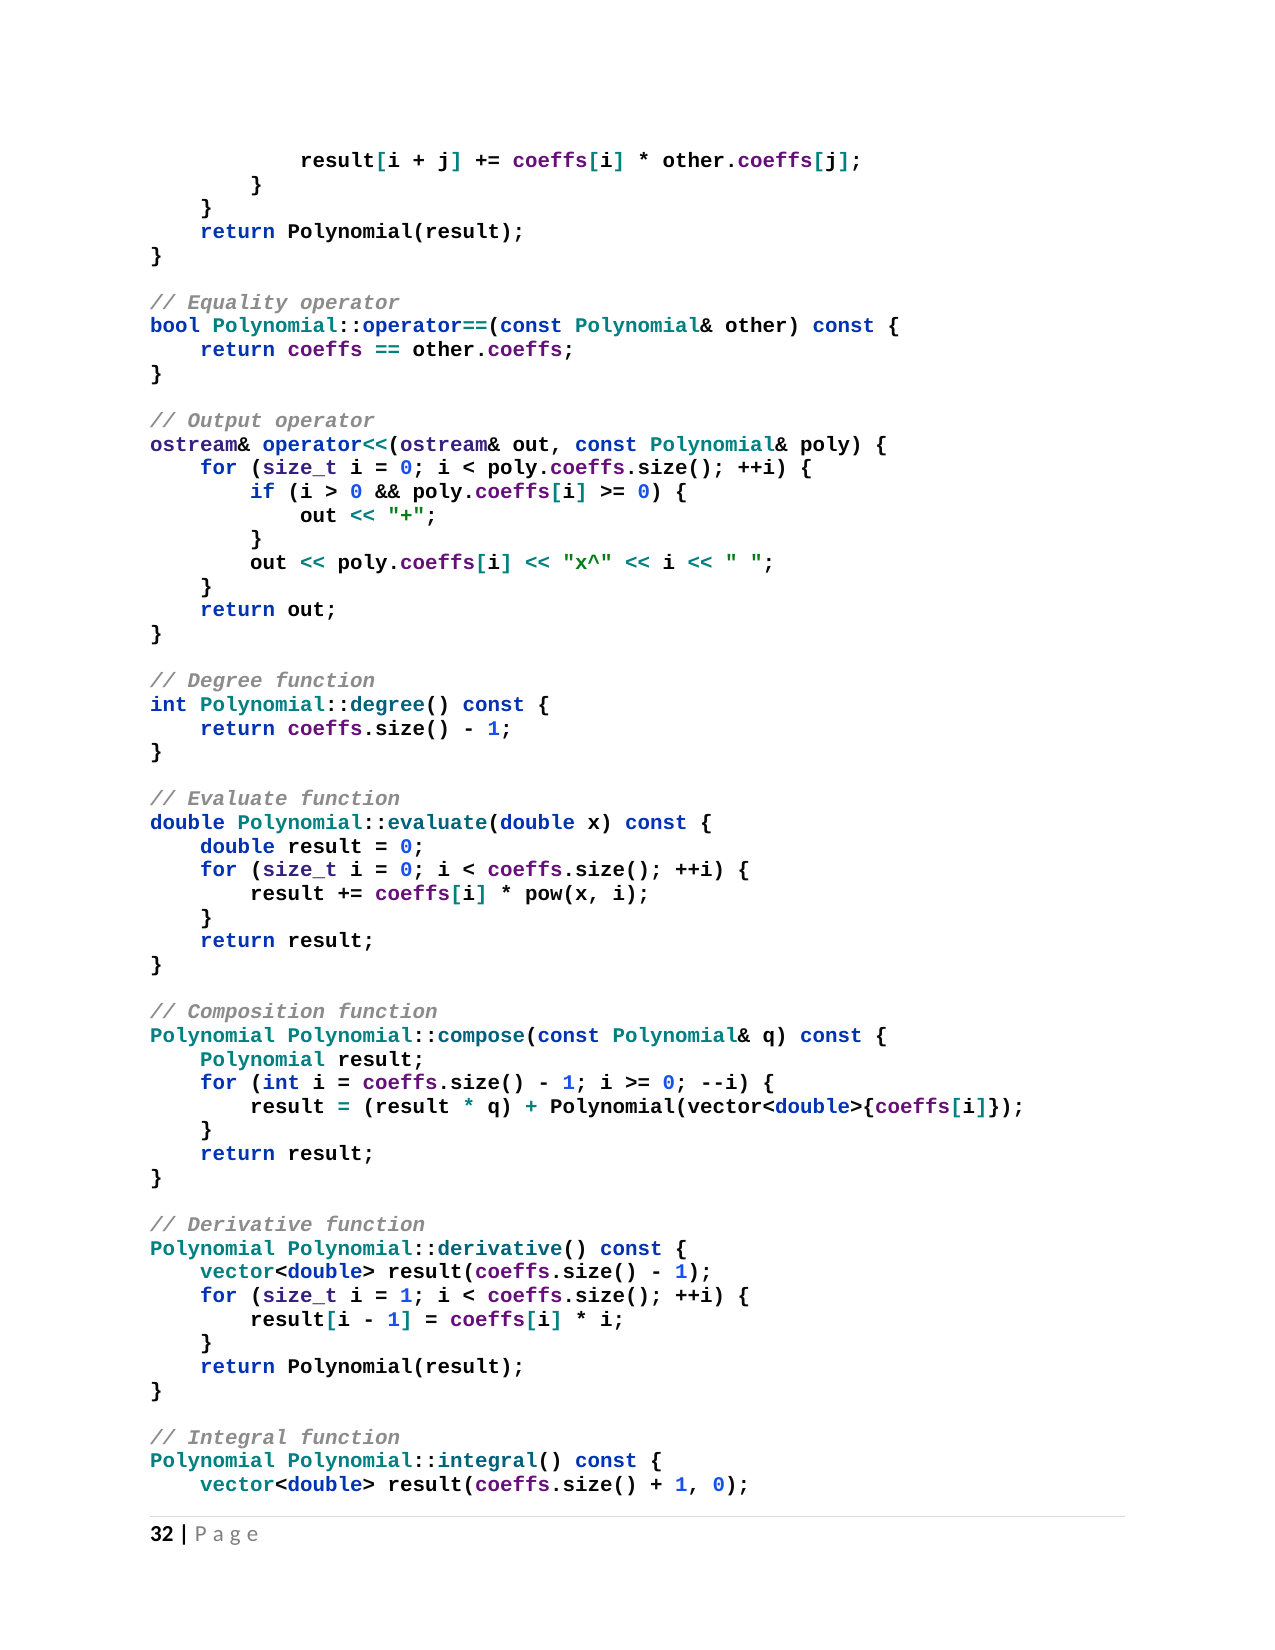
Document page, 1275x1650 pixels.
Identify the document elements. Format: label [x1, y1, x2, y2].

text [150, 150, 1125, 1498]
